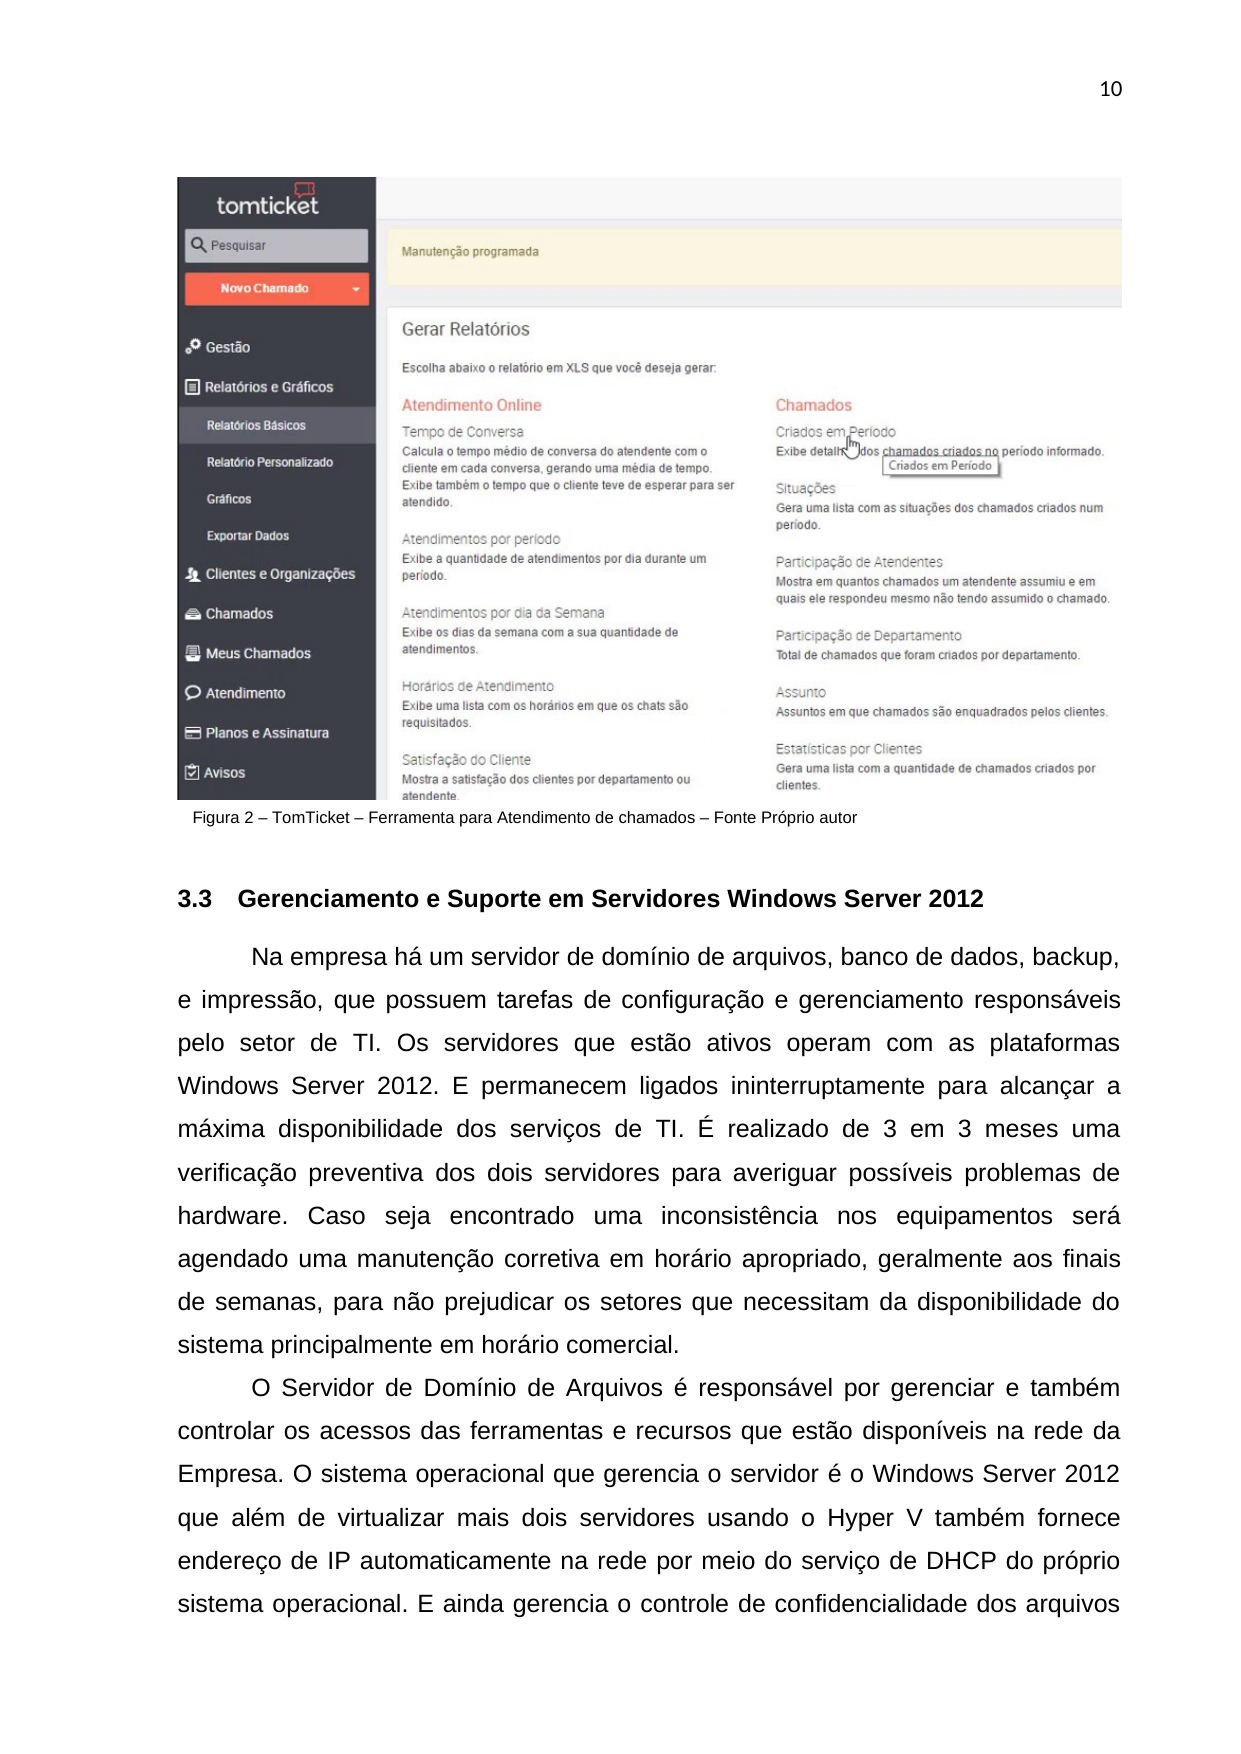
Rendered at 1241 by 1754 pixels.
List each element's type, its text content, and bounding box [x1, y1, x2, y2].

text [177, 1373, 1122, 1618]
subtitle Gerenciamento e Suporte em Servidores Windows Server 2012 [177, 884, 1122, 913]
picture [177, 177, 1122, 801]
text Na empresa há um servidor de domínio de arquivos, banco de dados, backup, e impressão, que possuem tarefas de configuração e gerenciamento responsáveis pelo setor de TI. Os servidores que estão ativos operam com as plataformas Windows Server 2012. E permanecem ligados ininterruptamente para alcançar a máxima disponibilidade dos serviços de TI. É realizado de 3 em 3 meses uma verificação preventiva dos dois servidores para averiguar possíveis problemas de hardware. Caso seja encontrado uma inconsistência nos equipamentos será agendado uma manutenção corretiva em horário apropriado, geralmente aos finais de semanas, para não prejudicar os setores que necessitam da disponibilidade do sistema principalmente em horário comercial. [177, 942, 1122, 1359]
